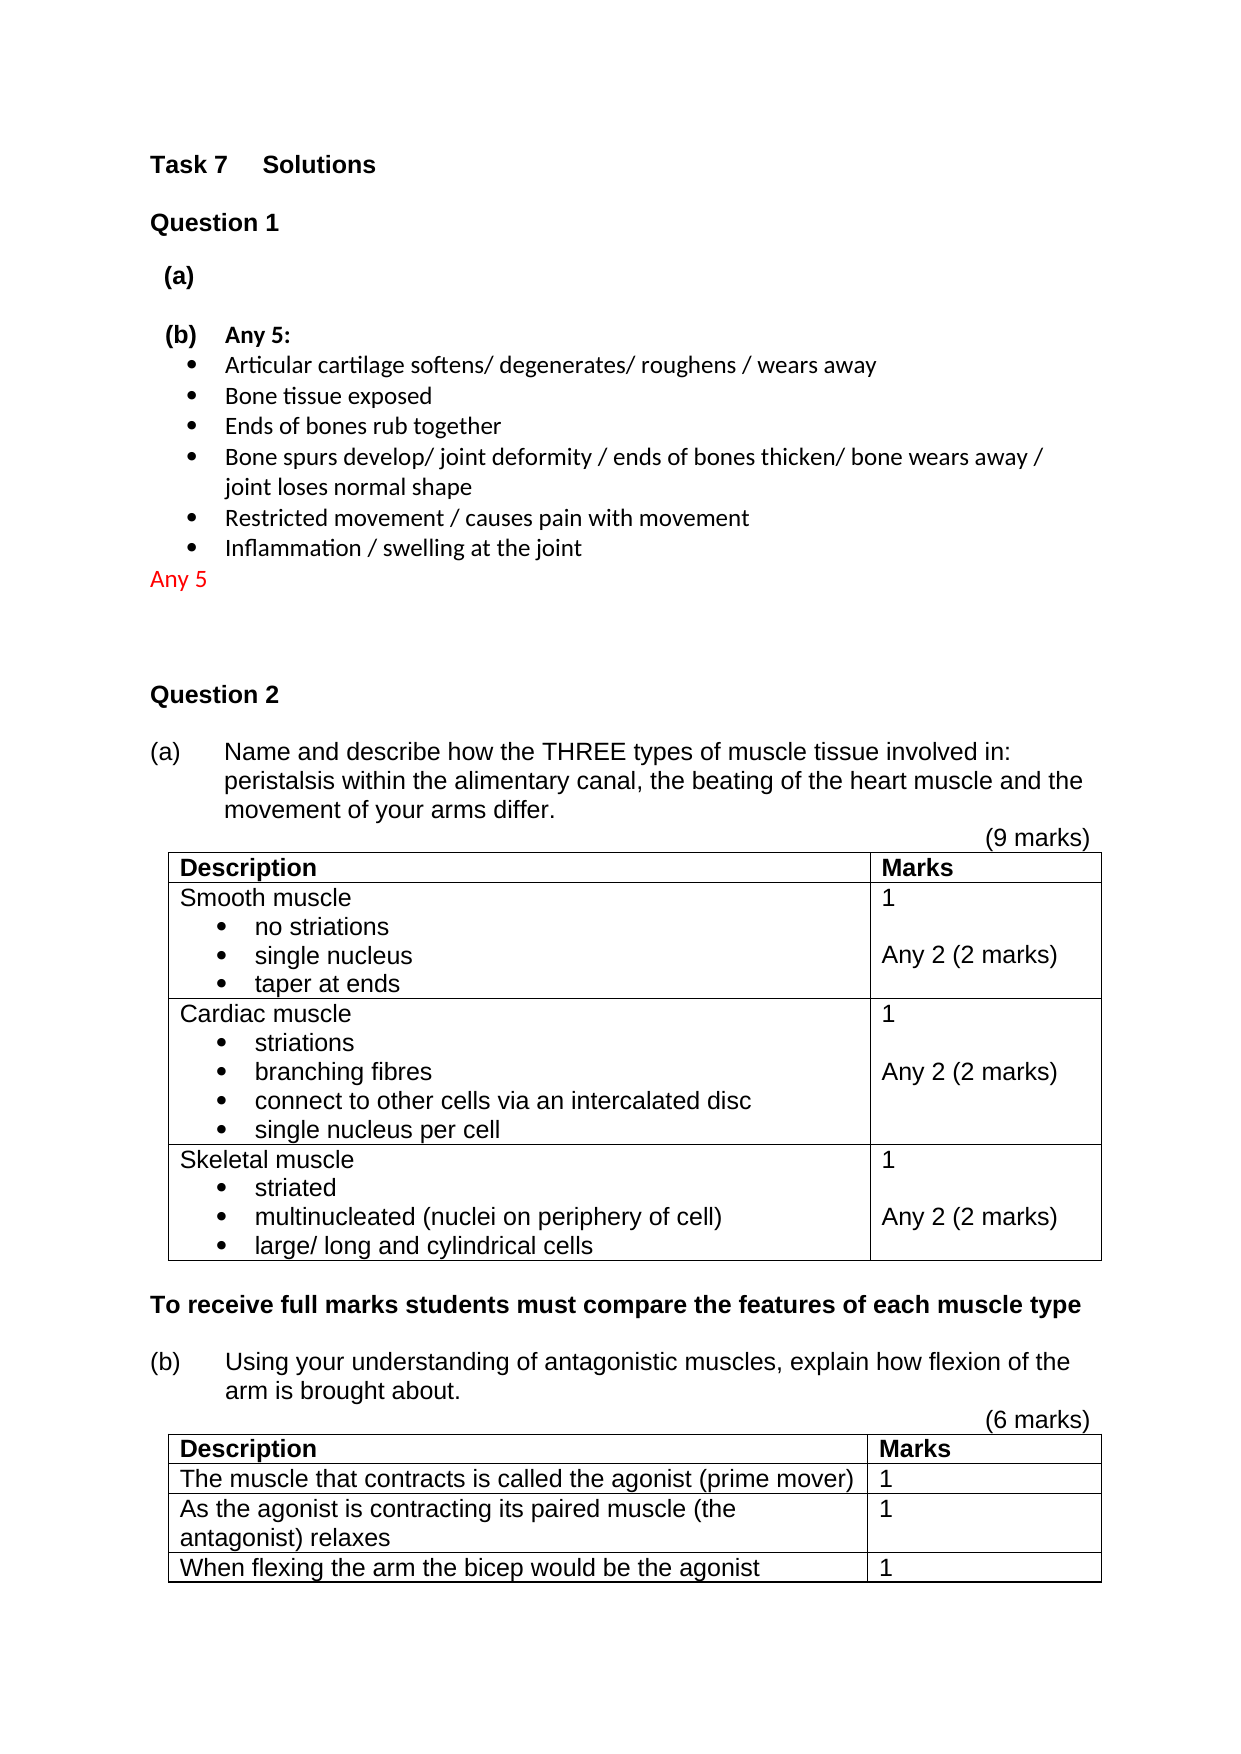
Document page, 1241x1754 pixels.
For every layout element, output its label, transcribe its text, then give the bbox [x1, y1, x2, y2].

list Bone tissue exposed [187, 380, 1090, 410]
text Question 2 [150, 680, 1090, 708]
list Inflammation / swelling at the joint [187, 532, 1090, 563]
table_header Marks [868, 1435, 1101, 1463]
table_cell 1 Any 2 (2 marks) [871, 883, 1101, 998]
text Question 1 [150, 207, 1090, 236]
list Restricted movement / causes pain with movement [187, 502, 1090, 532]
table_cell 1 [868, 1553, 1101, 1581]
table_cell 1 Any 2 (2 marks) [871, 999, 1101, 1143]
text Any 5 [150, 563, 1090, 593]
text (6 marks) [150, 1405, 1090, 1433]
table_cell When flexing the arm the bicep would be the agonist [169, 1553, 867, 1581]
text (b) Using your understanding of antagonistic muscles, explain how flexion of the arm is brought about. [150, 1347, 1090, 1405]
table_cell 1 [868, 1464, 1101, 1493]
table_cell The muscle that contracts is called the agonist (prime mover) [169, 1464, 867, 1493]
text (9 marks) [150, 823, 1090, 852]
text Task 7 Solutions [150, 150, 1090, 179]
table_cell Cardiac muscle striations branching fibres connect to other cells via an intercalated disc single nucleus per cell [169, 999, 870, 1143]
table_header Description [169, 1435, 867, 1463]
list Bone spurs develop/ joint deformity / ends of bones thicken/ bone wears away / joint loses normal shape [187, 441, 1090, 502]
list Ends of bones rub together [187, 410, 1090, 441]
table_cell Smooth muscle no striations single nucleus taper at ends [169, 883, 870, 998]
text (a) [150, 261, 1090, 290]
table_cell 1 [868, 1494, 1101, 1552]
table_cell As the agonist is contracting its paired muscle (the antagonist) relaxes [169, 1494, 867, 1552]
text To receive full marks students must compare the features of each muscle type [150, 1290, 1090, 1318]
table_header Description [169, 853, 870, 882]
table_cell Skeletal muscle striated multinucleated (nuclei on periphery of cell) large/ long and cylindrical cells [169, 1145, 870, 1260]
table_header Marks [871, 853, 1101, 882]
text (a) Name and describe how the THREE types of muscle tissue involved in: peristalsis within the alimentary canal, the beating of the heart muscle and the movement of your arms differ. [150, 737, 1090, 823]
list Articular cartilage softens/ degenerates/ roughens / wears away [187, 349, 1090, 380]
table_cell 1 Any 2 (2 marks) [871, 1145, 1101, 1260]
list (b) Any 5: [165, 319, 1090, 349]
